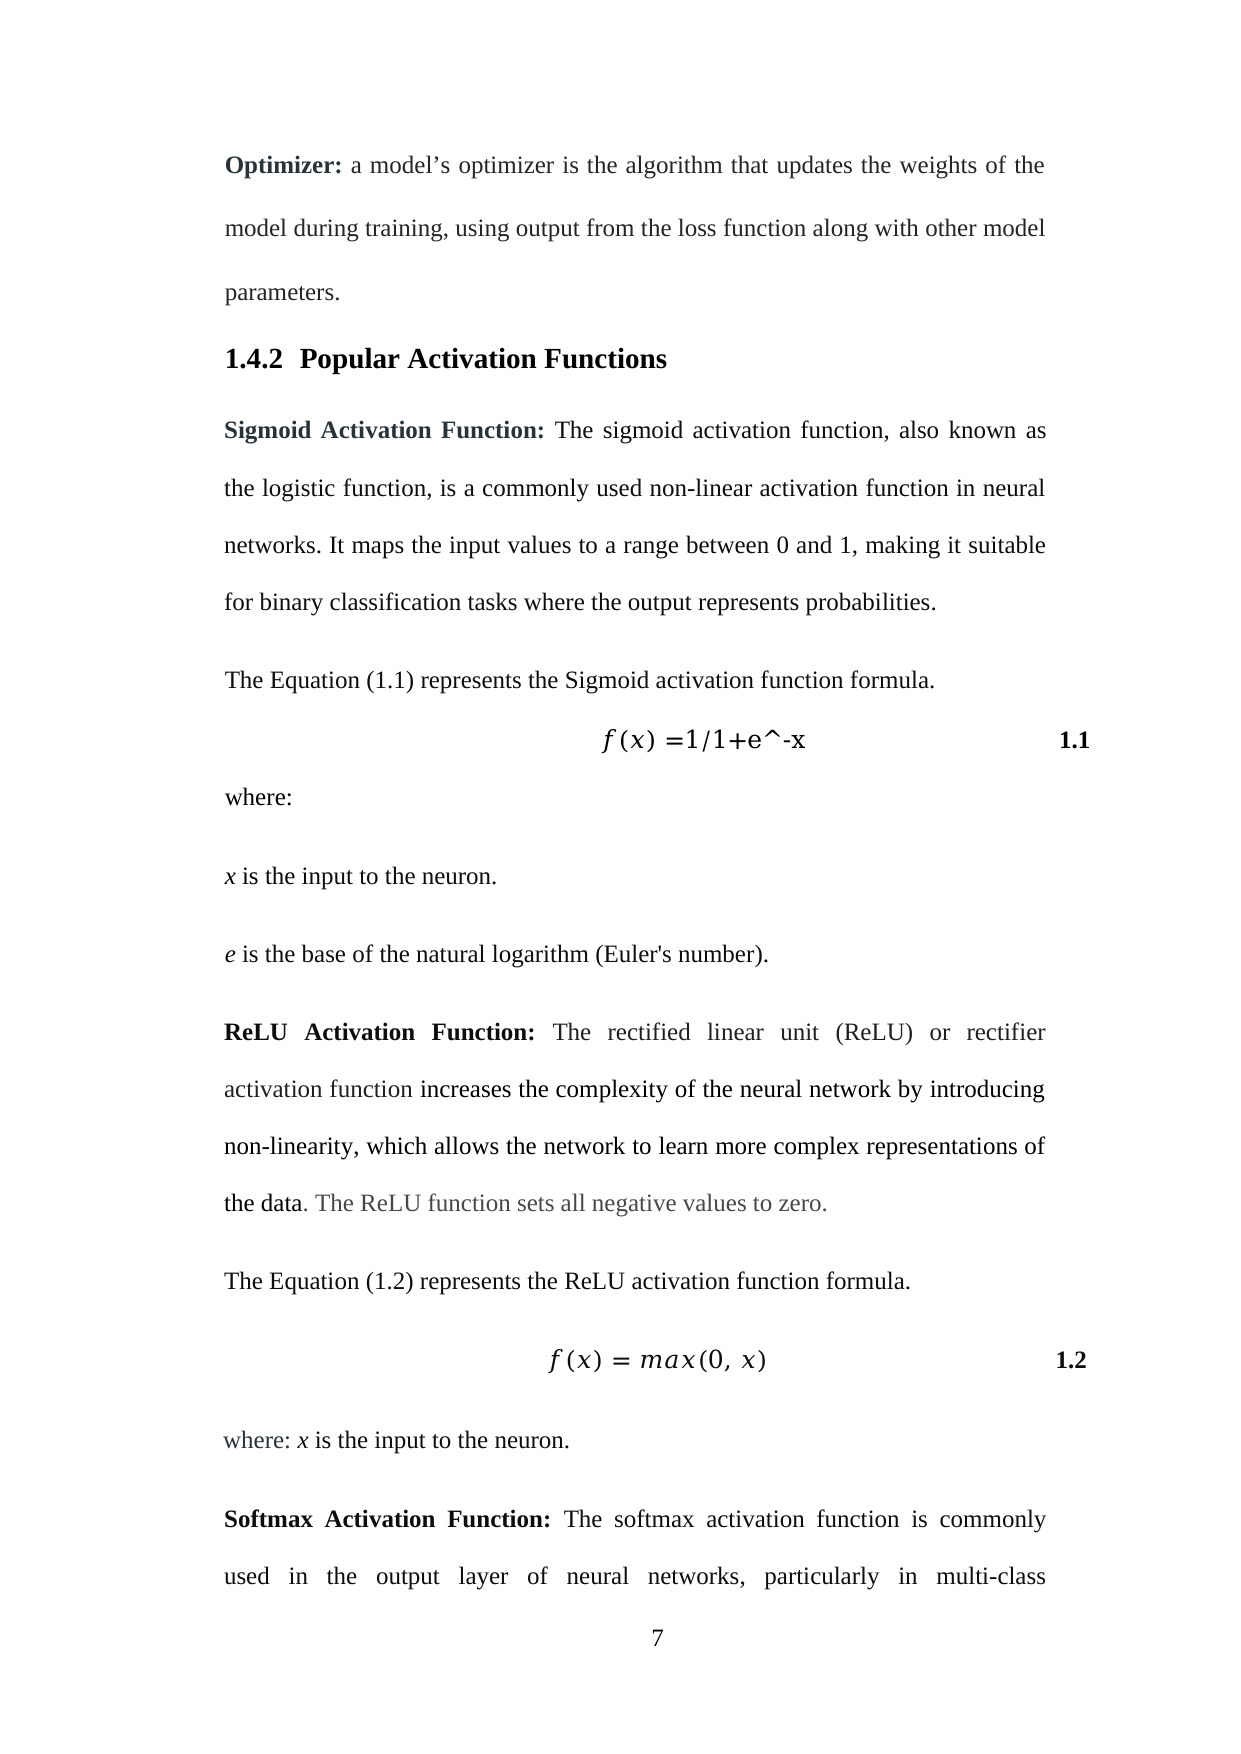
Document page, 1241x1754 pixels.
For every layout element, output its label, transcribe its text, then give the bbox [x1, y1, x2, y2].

text ReLU Activation Function: The rectified linear unit (ReLU) or rectifier activation function increases the complexity of the neural network by introducing non-linearity, which allows the network to learn more complex representations of the data. The ReLU function sets all negative values to zero. [224, 1017, 1046, 1217]
subtitle Popular Activation Functions [224, 341, 1046, 374]
text e is the base of the natural logarithm (Euler's number). [224, 939, 1090, 968]
text Sigmoid Activation Function: The sigmoid activation function, also known as the logistic function, is a commonly used non-linear activation function in neural networks. It maps the input values to a range between 0 and 1, making it suitable for binary classification tasks where the output represents probabilities. [224, 415, 1047, 616]
text 𝑓(𝑥) = 𝑚𝑎𝑥(0, 𝑥) 1.2 [223, 1344, 1090, 1374]
text The Equation (1.1) represents the Sigmoid activation function formula. 𝑓(𝑥) =1/1+e^-x 1.1 where: [224, 665, 1090, 811]
text The Equation (1.2) represents the ReLU activation function formula. [224, 1266, 1047, 1294]
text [224, 1504, 1047, 1590]
text x is the input to the neuron. [224, 861, 1090, 889]
text where: x is the input to the neuron. [223, 1425, 1090, 1453]
text Optimizer: a model’s optimizer is the algorithm that updates the weights of the model during training, using output from the loss function along with other model parameters. [224, 150, 1046, 306]
